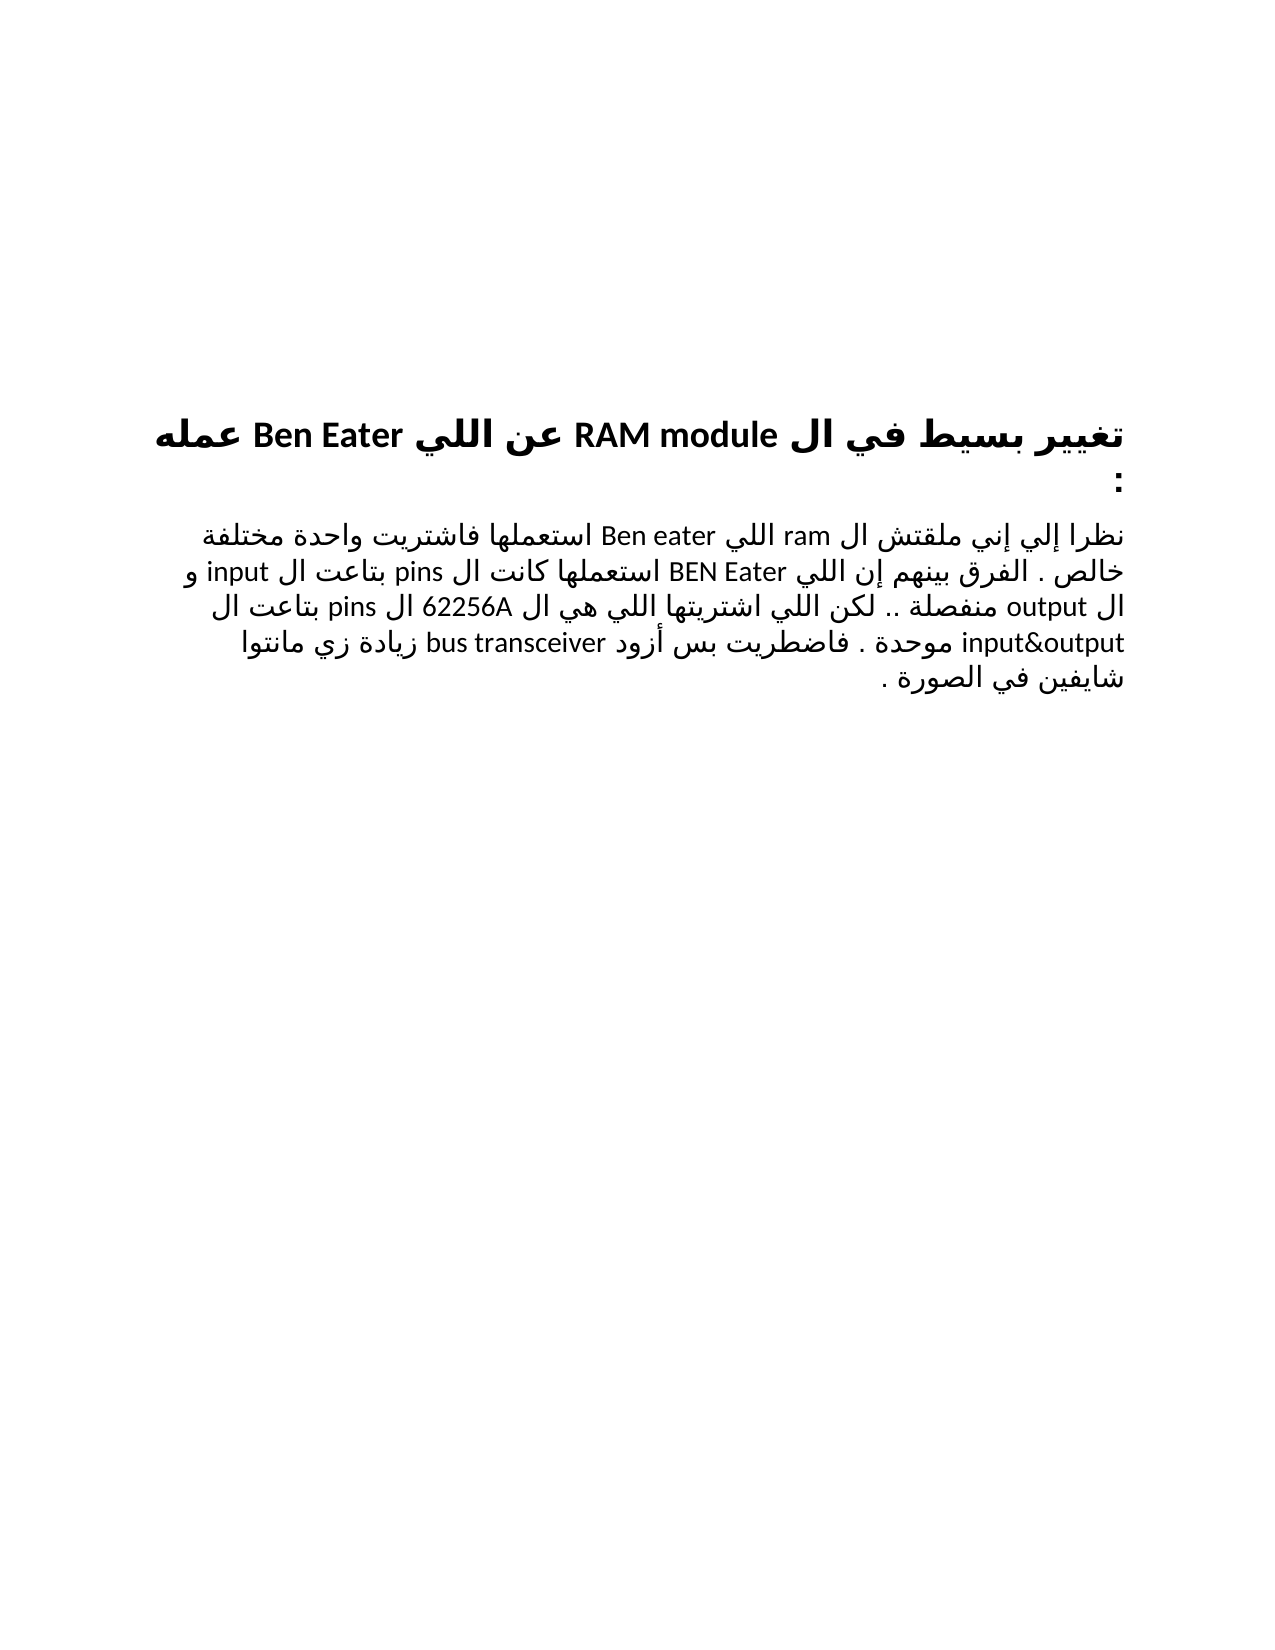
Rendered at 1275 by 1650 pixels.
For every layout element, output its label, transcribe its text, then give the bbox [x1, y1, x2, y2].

text تغيير بسيط في ال RAM module عن اللي Ben Eater عمله : [150, 411, 1125, 500]
text نظرا إلي إني ملقتش ال ram اللي Ben eater استعملها فاشتريت واحدة مختلفة خالص . الفرق بينهم إن اللي BEN Eater استعملها كانت ال pins بتاعت ال input و ال output منفصلة .. لكن اللي اشتريتها اللي هي ال 62256A ال pins بتاعت ال input&output موحدة . فاضطريت بس أزود bus transceiver زيادة زي مانتوا شايفين في الصورة . [150, 517, 1125, 693]
